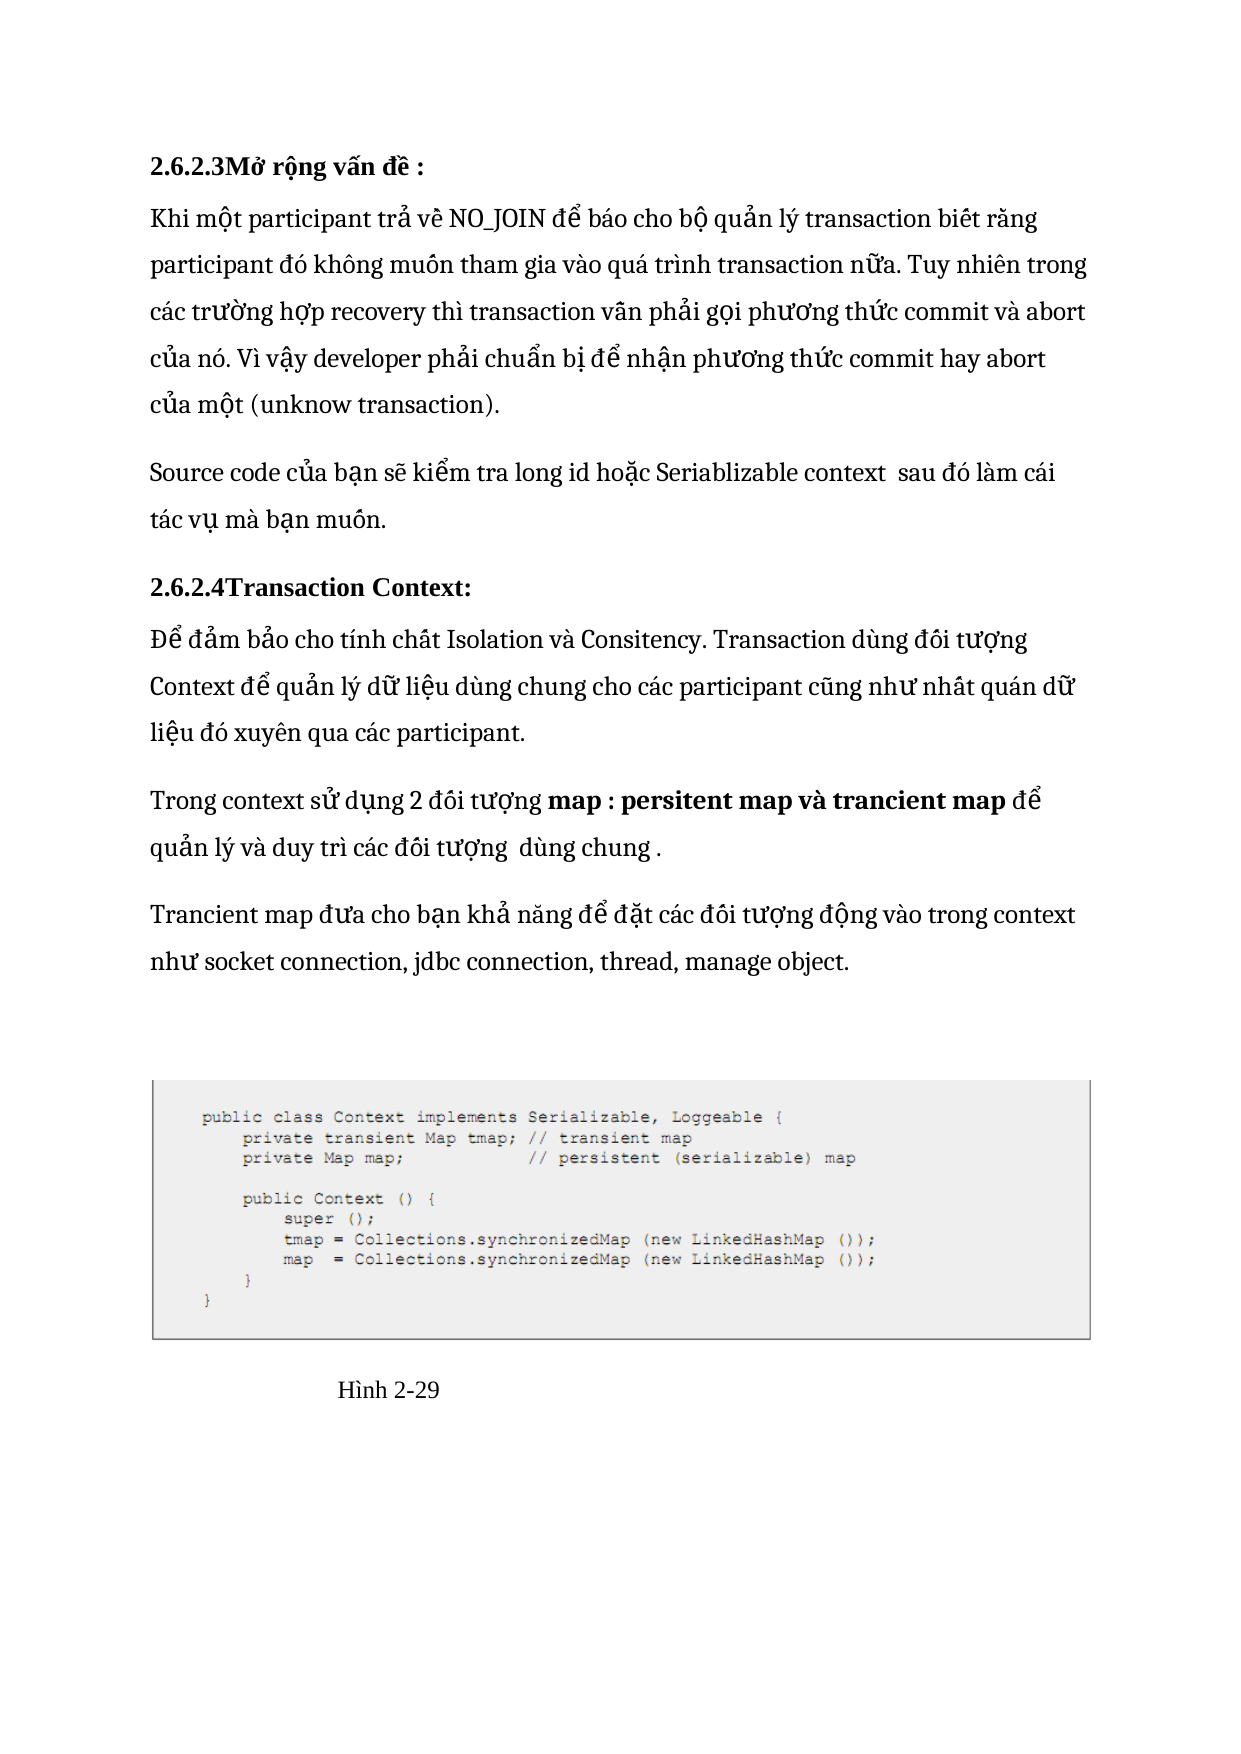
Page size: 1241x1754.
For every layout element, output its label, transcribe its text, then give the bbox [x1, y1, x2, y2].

text Để đảm bảo cho tính chất Isolation và Consitency. Transaction dùng đối tượng Context để quản lý dữ liệu dùng chung cho các participant cũng như nhất quán dữ liệu đó xuyên qua các participant. [150, 624, 1090, 749]
text Trancient map đưa cho bạn khả năng để đặt các đối tượng động vào trong context như socket connection, jdbc connection, thread, manage object. [150, 899, 1090, 977]
subtitle Transaction Context: [150, 571, 1090, 602]
picture [150, 1080, 1091, 1341]
text Khi một participant trả về NO_JOIN để báo cho bộ quản lý transaction biết rằng participant đó không muốn tham gia vào quá trình transaction nữa. Tuy nhiên trong các trường hợp recovery thì transaction vẫn phải gọi phương thức commit và abort của nó. Vì vậy developer phải chuẩn bị để nhận phương thức commit hay abort của một (unknow transaction). [150, 203, 1090, 421]
subtitle Mở rộng vấn đề : [150, 150, 1090, 181]
text Source code của bạn sẽ kiểm tra long id hoặc Seriablizable context sau đó làm cái tác vụ mà bạn muốn. [150, 457, 1090, 535]
text Trong context sử dụng 2 đối tượng map : persitent map và trancient map để quản lý và duy trì các đối tượng dùng chung . [150, 785, 1090, 863]
